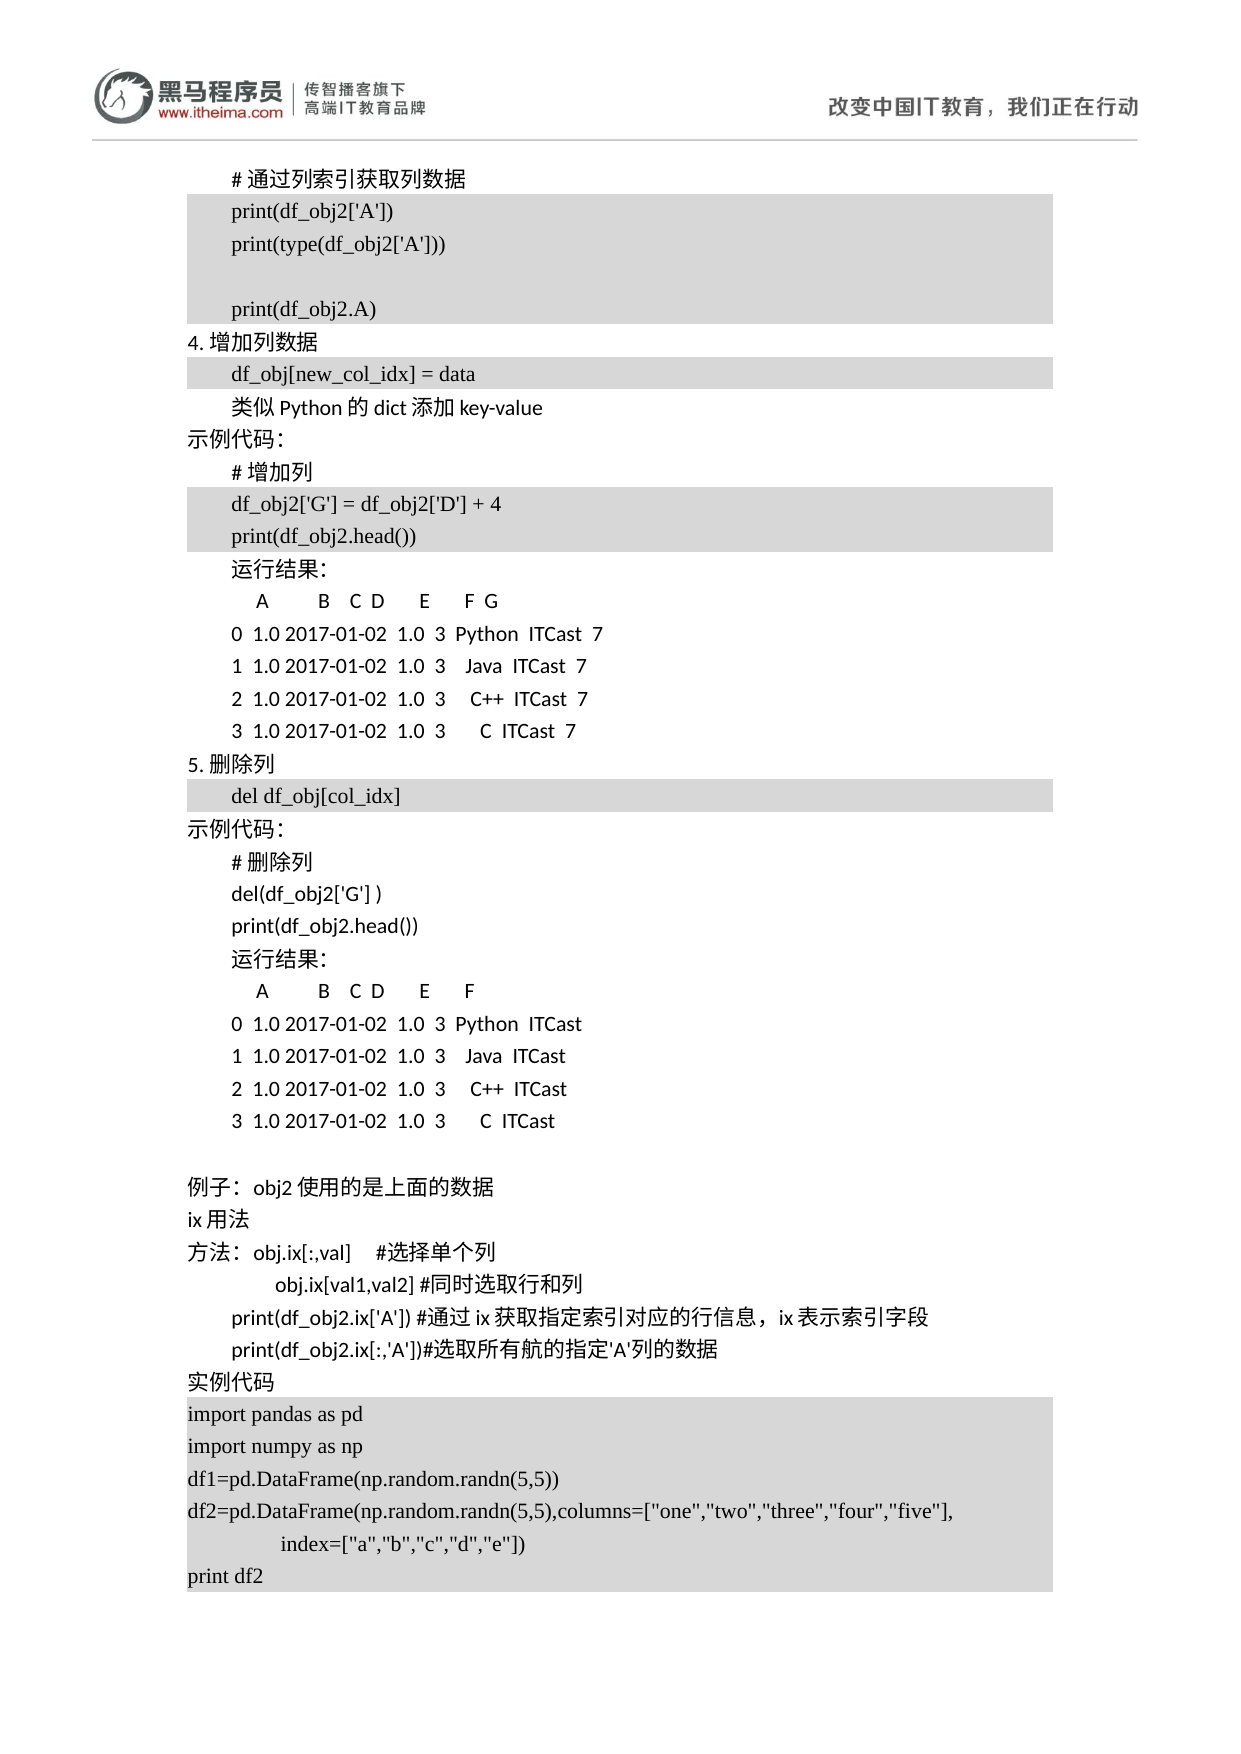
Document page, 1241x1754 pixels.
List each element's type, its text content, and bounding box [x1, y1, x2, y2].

text 0 1.0 2017-01-02 1.0 3 Python ITCast 7 [187, 617, 1053, 649]
text A B C D E F G [187, 584, 1053, 617]
text 示例代码： [187, 422, 1053, 454]
text 0 1.0 2017-01-02 1.0 3 Python ITCast [187, 1007, 1053, 1039]
text 1 1.0 2017-01-02 1.0 3 Java ITCast [187, 1039, 1053, 1072]
text 4. 增加列数据 [187, 324, 1053, 357]
text print(df_obj2.ix[:,'A'])#选取所有航的指定'A'列的数据 [187, 1332, 1053, 1364]
text 3 1.0 2017-01-02 1.0 3 C ITCast 7 [187, 714, 1053, 747]
text 运行结果： [187, 552, 1053, 584]
text print(df_obj2['A']) [187, 194, 1053, 227]
text del(df_obj2['G'] ) [187, 877, 1053, 909]
text print(type(df_obj2['A'])) [187, 227, 1053, 259]
text 方法：obj.ix[:,val] #选择单个列 [187, 1234, 1053, 1267]
text # 通过列索引获取列数据 [187, 162, 1053, 194]
text del df_obj[col_idx] [187, 779, 1053, 812]
text print(df_obj2.head()) [187, 909, 1053, 942]
text 例子：obj2使用的是上面的数据 [187, 1169, 1053, 1202]
text 2 1.0 2017-01-02 1.0 3 C++ ITCast 7 [187, 682, 1053, 714]
text 1 1.0 2017-01-02 1.0 3 Java ITCast 7 [187, 649, 1053, 682]
text 类似Python的 dict添加key-value [187, 389, 1053, 422]
text df_obj[new_col_idx] = data [187, 357, 1053, 389]
text # 增加列 [187, 454, 1053, 487]
text 5. 删除列 [187, 747, 1053, 779]
text print(df_obj2.A) [187, 292, 1053, 324]
text df_obj2['G'] = df_obj2['D'] + 4 [187, 487, 1053, 519]
text 实例代码 [187, 1364, 1053, 1397]
picture [0, 0, 1241, 148]
text # 删除列 [187, 844, 1053, 877]
text print(df_obj2.ix['A']) #通过ix获取指定索引对应的行信息，ix表示索引字段 [187, 1299, 1053, 1332]
text ix用法 [187, 1202, 1053, 1234]
text 3 1.0 2017-01-02 1.0 3 C ITCast [187, 1104, 1053, 1137]
text print(df_obj2.head()) [187, 519, 1053, 552]
text obj.ix[val1,val2] #同时选取行和列 [187, 1267, 1053, 1299]
text A B C D E F [187, 974, 1053, 1007]
text 示例代码： [187, 812, 1053, 844]
text 运行结果： [187, 942, 1053, 974]
text 2 1.0 2017-01-02 1.0 3 C++ ITCast [187, 1072, 1053, 1104]
